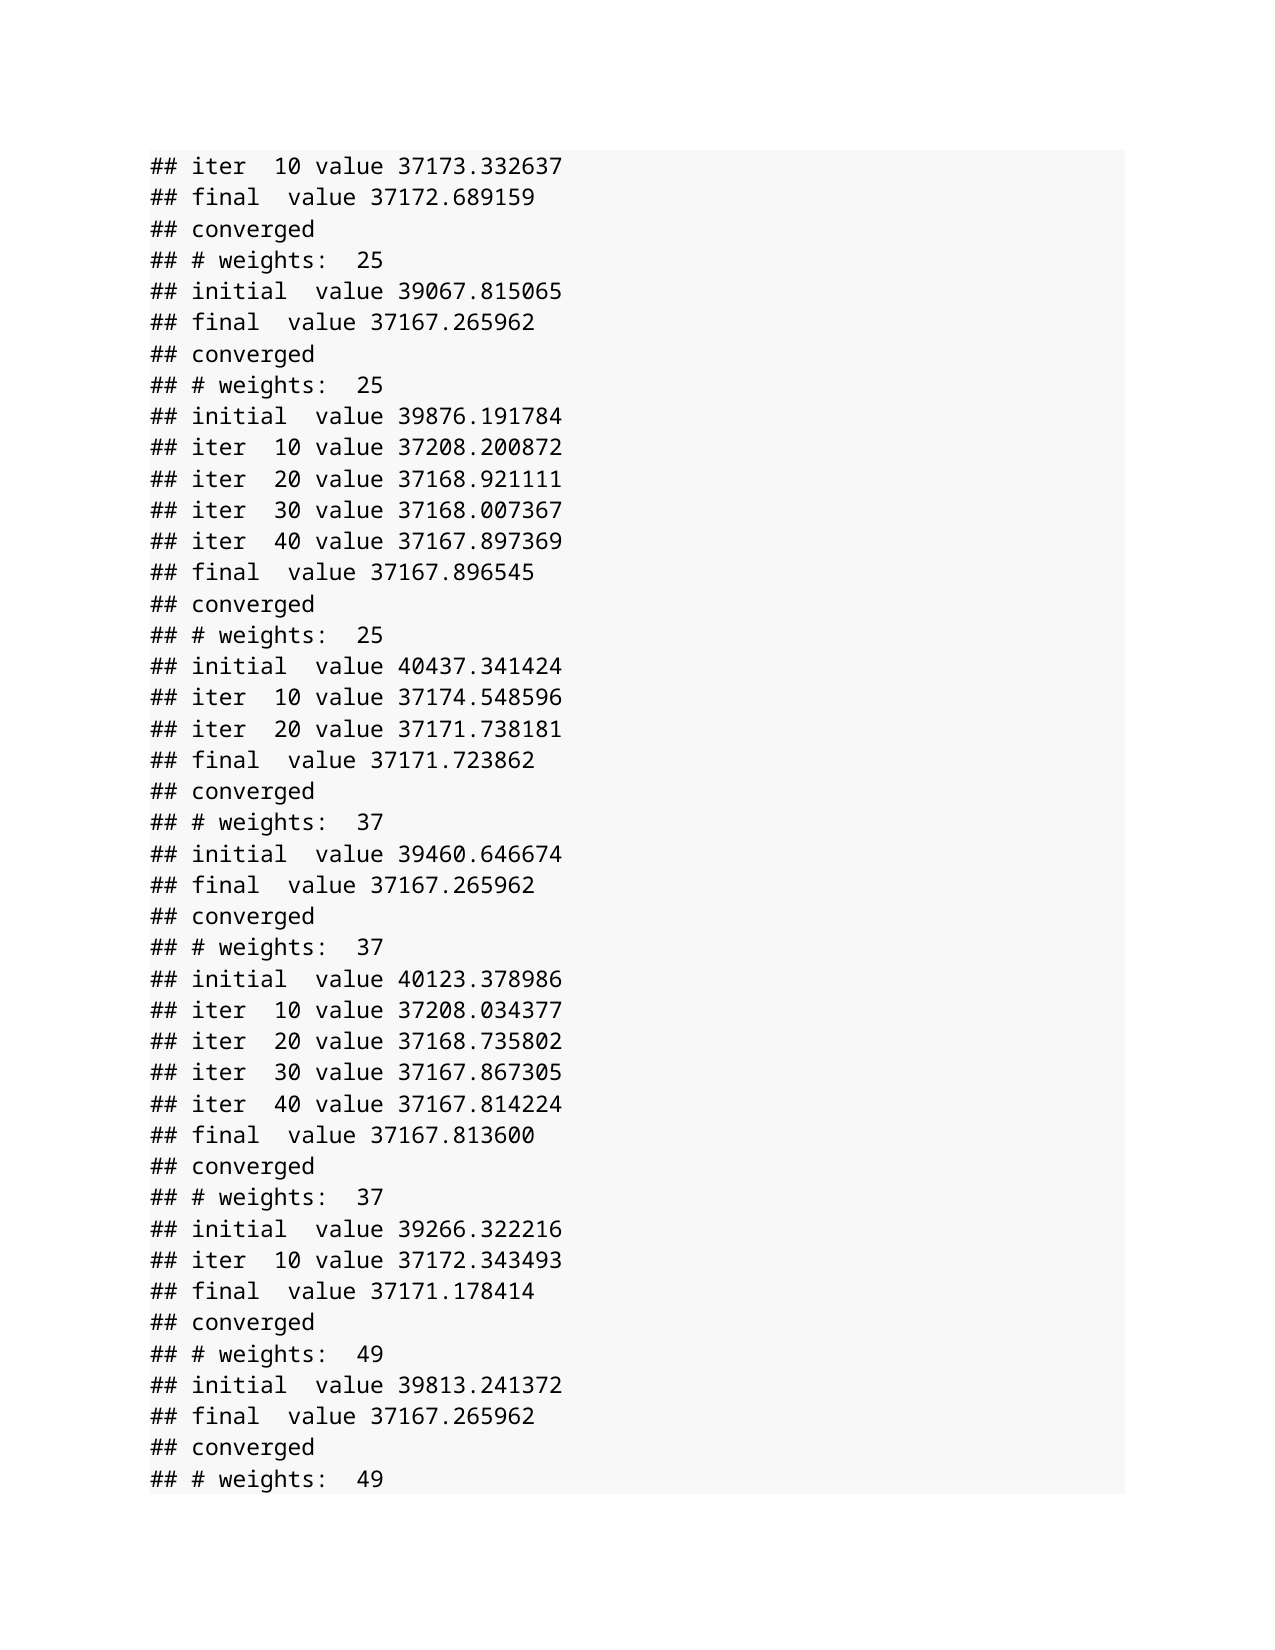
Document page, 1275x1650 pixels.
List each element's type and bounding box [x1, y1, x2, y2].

text [150, 150, 1125, 1494]
